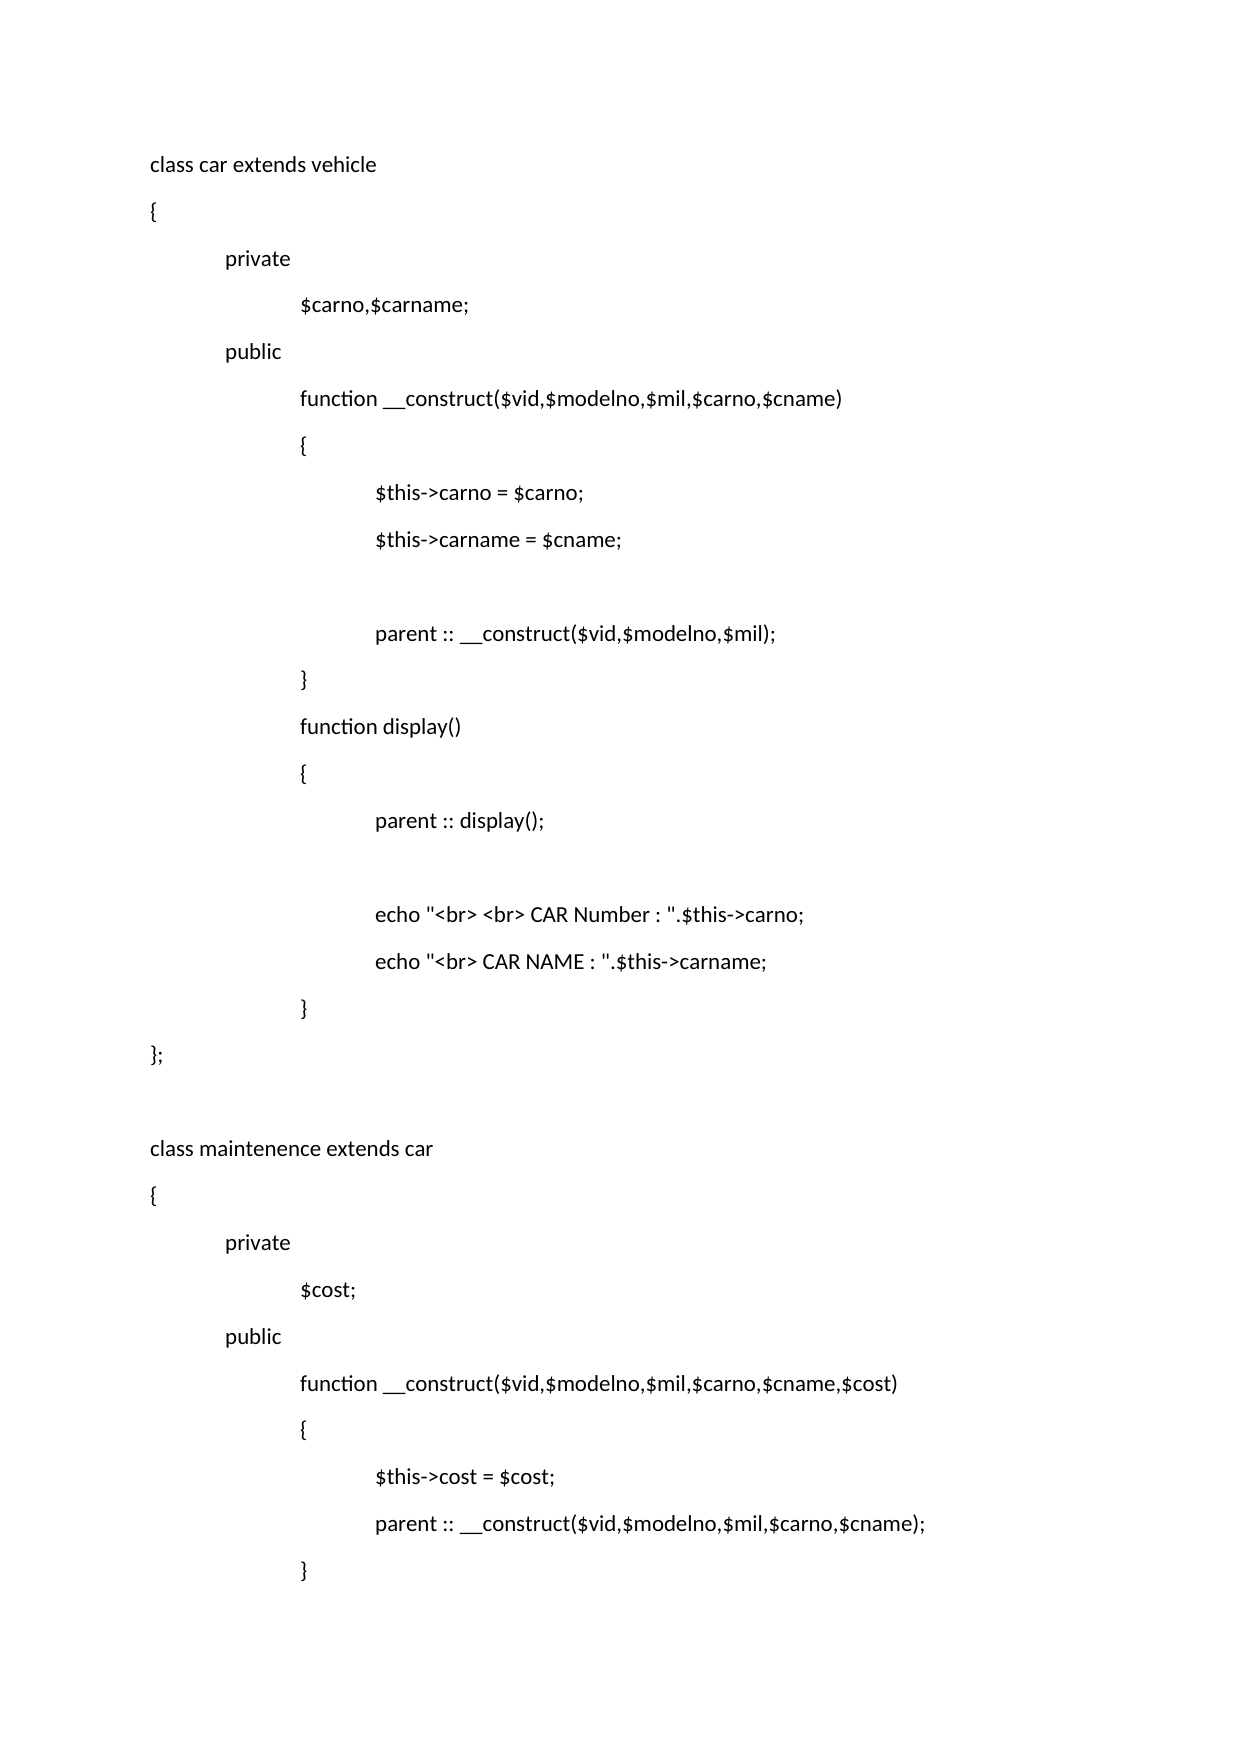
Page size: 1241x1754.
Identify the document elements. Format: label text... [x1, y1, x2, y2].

text echo "<br> <br> CAR Number : ".$this->carno; [150, 900, 1090, 928]
text function display() [150, 712, 1090, 741]
text public [150, 1322, 1090, 1350]
text private [150, 244, 1090, 272]
text { [150, 197, 1090, 225]
text function __construct($vid,$modelno,$mil,$carno,$cname) [150, 384, 1090, 412]
text { [150, 431, 1090, 459]
text $this->carname = $cname; [150, 525, 1090, 553]
text { [150, 1416, 1090, 1444]
text class maintenence extends car [150, 1134, 1090, 1162]
text parent :: __construct($vid,$modelno,$mil,$carno,$cname); [150, 1509, 1090, 1537]
text { [150, 759, 1090, 787]
text }; [150, 1041, 1090, 1069]
text } [150, 1556, 1090, 1584]
text $cost; [150, 1275, 1090, 1303]
text parent :: display(); [150, 806, 1090, 834]
text $this->carno = $carno; [150, 478, 1090, 506]
text function __construct($vid,$modelno,$mil,$carno,$cname,$cost) [150, 1369, 1090, 1397]
text parent :: __construct($vid,$modelno,$mil); [150, 619, 1090, 647]
text $carno,$carname; [150, 291, 1090, 319]
text class car extends vehicle [150, 150, 1090, 178]
text private [150, 1228, 1090, 1256]
text echo "<br> CAR NAME : ".$this->carname; [150, 947, 1090, 975]
text } [150, 994, 1090, 1022]
text $this->cost = $cost; [150, 1462, 1090, 1491]
text } [150, 666, 1090, 694]
text { [150, 1181, 1090, 1209]
text public [150, 337, 1090, 366]
